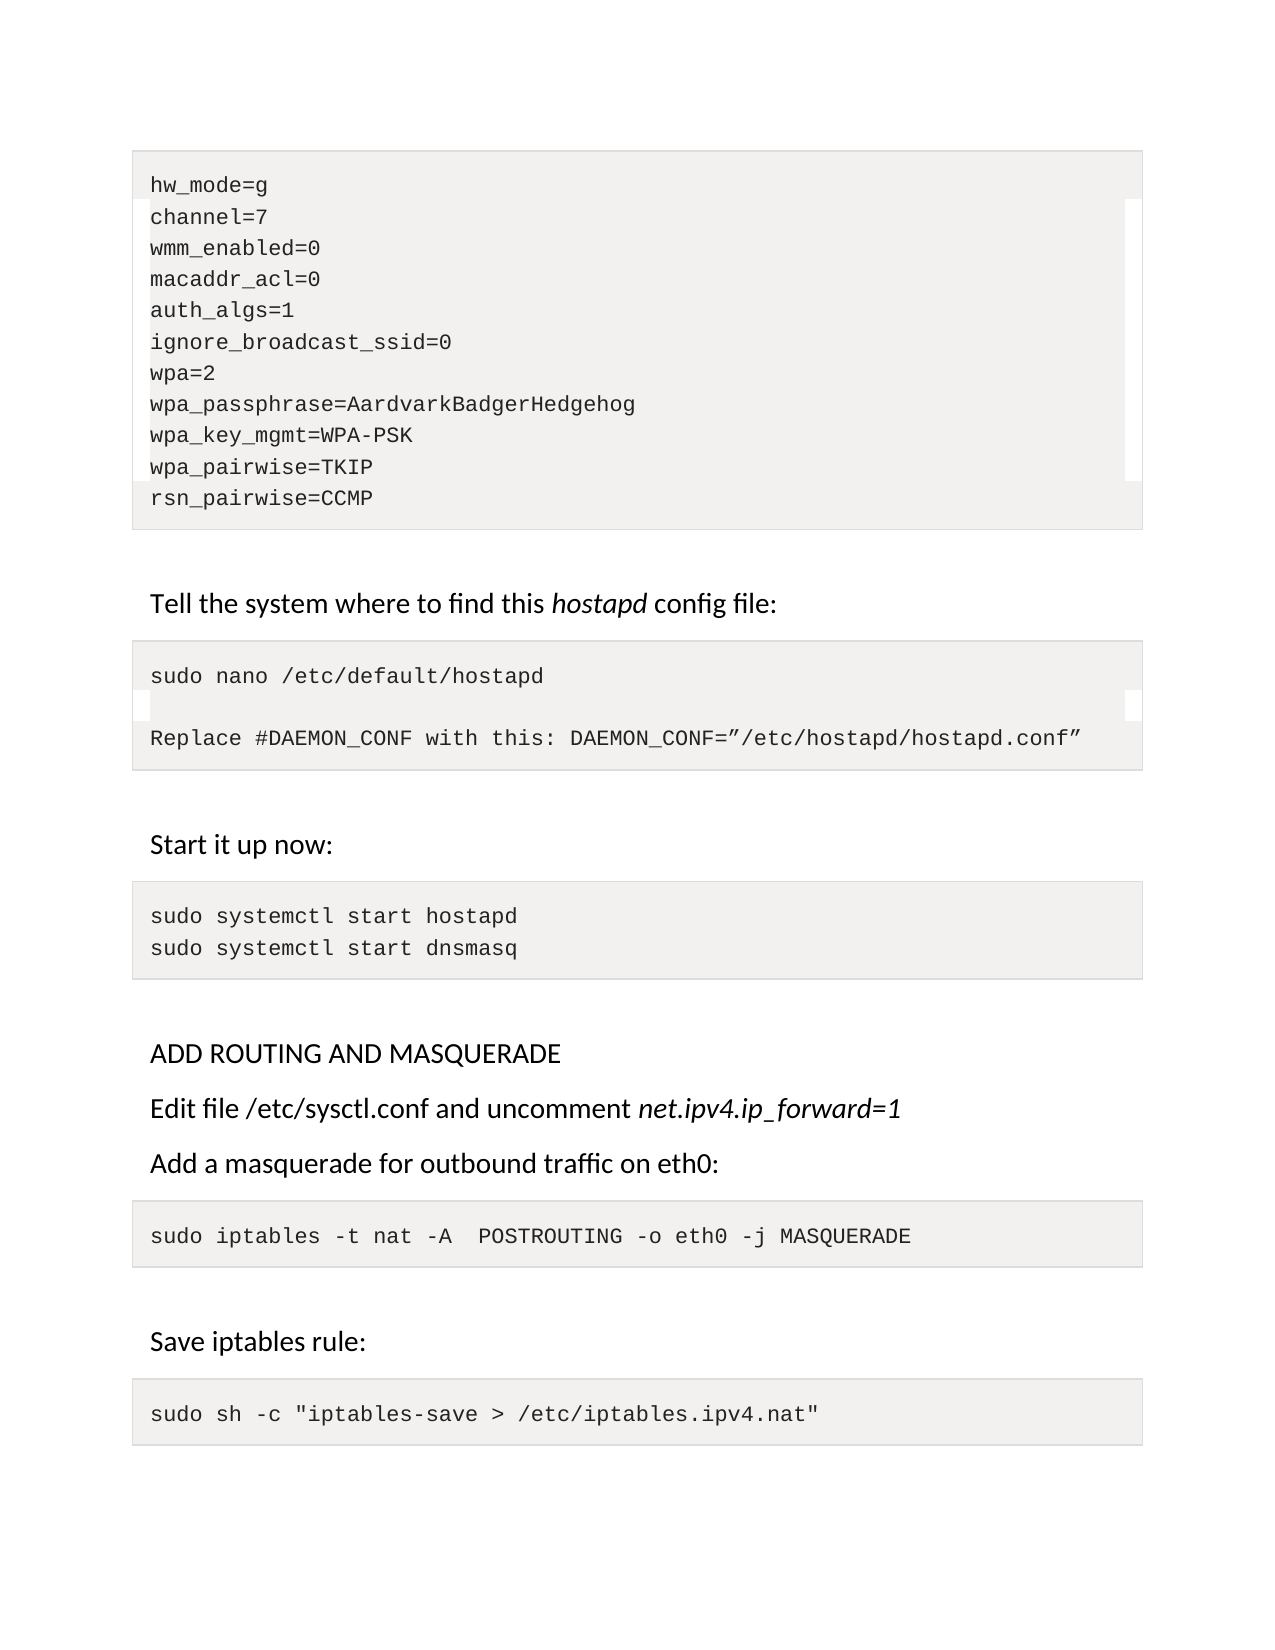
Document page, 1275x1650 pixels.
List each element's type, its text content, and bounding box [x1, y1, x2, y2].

text wpa_pairwise=TKIP [150, 449, 1125, 462]
text wpa_key_mgmt=WPA-PSK [150, 418, 1125, 449]
text sudo nano /etc/default/hostapd [133, 642, 1142, 690]
text sudo iptables -t nat -A POSTROUTING -o eth0 -j MASQUERADE [133, 1202, 1142, 1266]
text Add a masquerade for outbound traffic on eth0: [150, 1145, 1125, 1181]
text rsn_pairwise=CCMP [133, 462, 1142, 529]
text Edit file /etc/sysctl.conf and uncomment net.ipv4.ip_forward=1 [150, 1090, 1125, 1126]
text ignore_broadcast_ssid=0 [150, 324, 1125, 356]
text Tell the system where to find this hostapd config file: [150, 585, 1125, 621]
text ADD ROUTING AND MASQUERADE [150, 1035, 1125, 1071]
text sudo sh -c "iptables-save > /etc/iptables.ipv4.nat" [133, 1380, 1142, 1444]
text sudo systemctl start dnsmasq [133, 912, 1142, 978]
text channel=7 [150, 199, 1125, 231]
text macaddr_acl=0 [150, 262, 1125, 293]
text Start it up now: [150, 826, 1125, 861]
text auth_algs=1 [150, 293, 1125, 324]
text sudo systemctl start hostapd [133, 882, 1142, 912]
text hw_mode=g [133, 152, 1142, 199]
text Save iptables rule: [150, 1323, 1125, 1359]
text wpa_passphrase=AardvarkBadgerHedgehog [150, 387, 1125, 418]
text wpa=2 [150, 356, 1125, 387]
text Replace #DAEMON_CONF with this: DAEMON_CONF=”/etc/hostapd/hostapd.conf” [133, 703, 1142, 769]
text wmm_enabled=0 [150, 231, 1125, 262]
